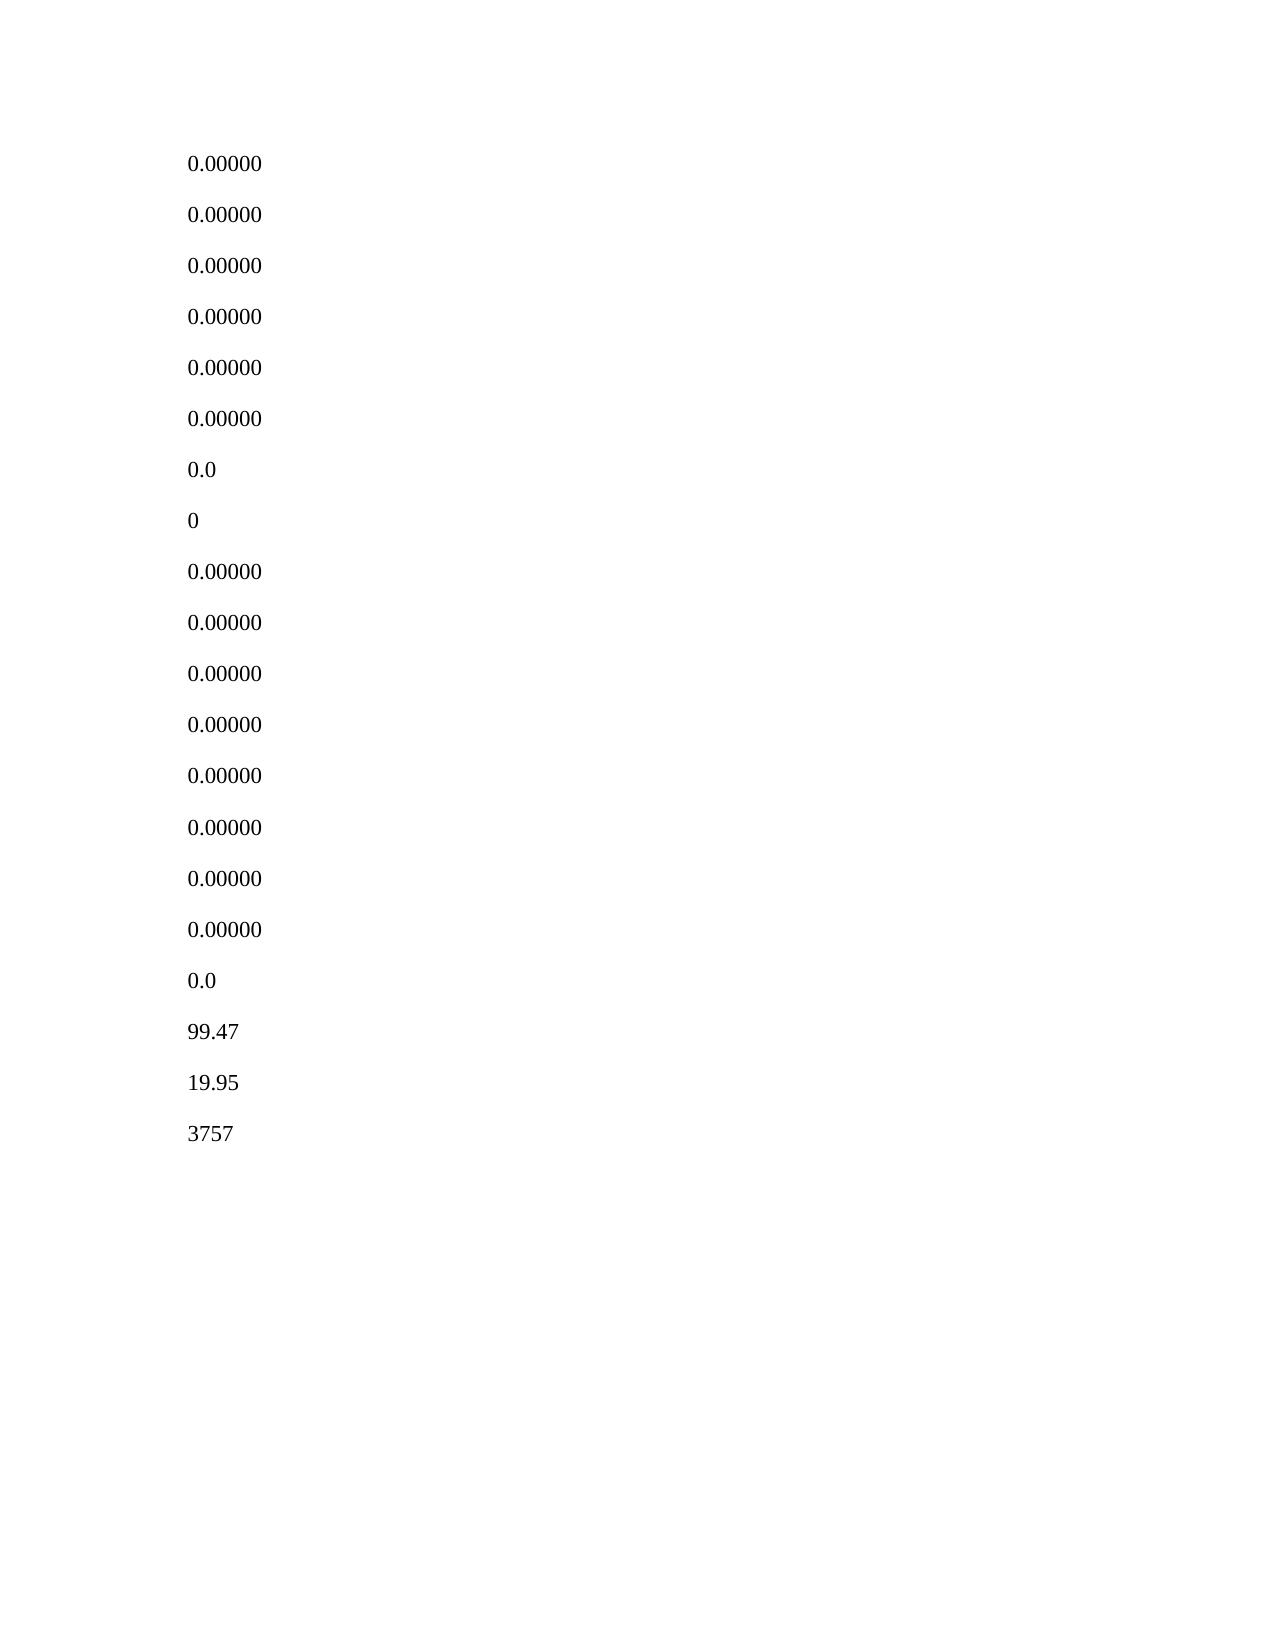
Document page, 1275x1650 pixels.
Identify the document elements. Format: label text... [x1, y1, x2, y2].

table_cell 0.0 [176, 967, 1076, 1018]
table_cell 0.00000 [176, 814, 1076, 864]
table_cell 0.00000 [176, 865, 1076, 916]
table_cell 0.00000 [176, 711, 1076, 762]
table_cell 0 [176, 507, 1076, 558]
table_cell 0.00000 [176, 252, 1076, 303]
table_cell 19.95 [176, 1069, 1076, 1120]
table_cell 0.00000 [176, 405, 1076, 456]
table_cell 0.00000 [176, 916, 1076, 967]
table_cell 99.47 [176, 1018, 1076, 1069]
table_cell 0.00000 [176, 150, 1076, 201]
table_cell 0.00000 [176, 763, 1076, 813]
table_cell 0.00000 [176, 303, 1076, 354]
table_cell 0.0 [176, 456, 1076, 507]
table_cell 0.00000 [176, 558, 1076, 609]
table_cell 3757 [176, 1120, 1076, 1171]
table_cell 0.00000 [176, 609, 1076, 660]
table_cell 0.00000 [176, 354, 1076, 405]
table_cell 0.00000 [176, 201, 1076, 252]
table_cell 0.00000 [176, 660, 1076, 711]
